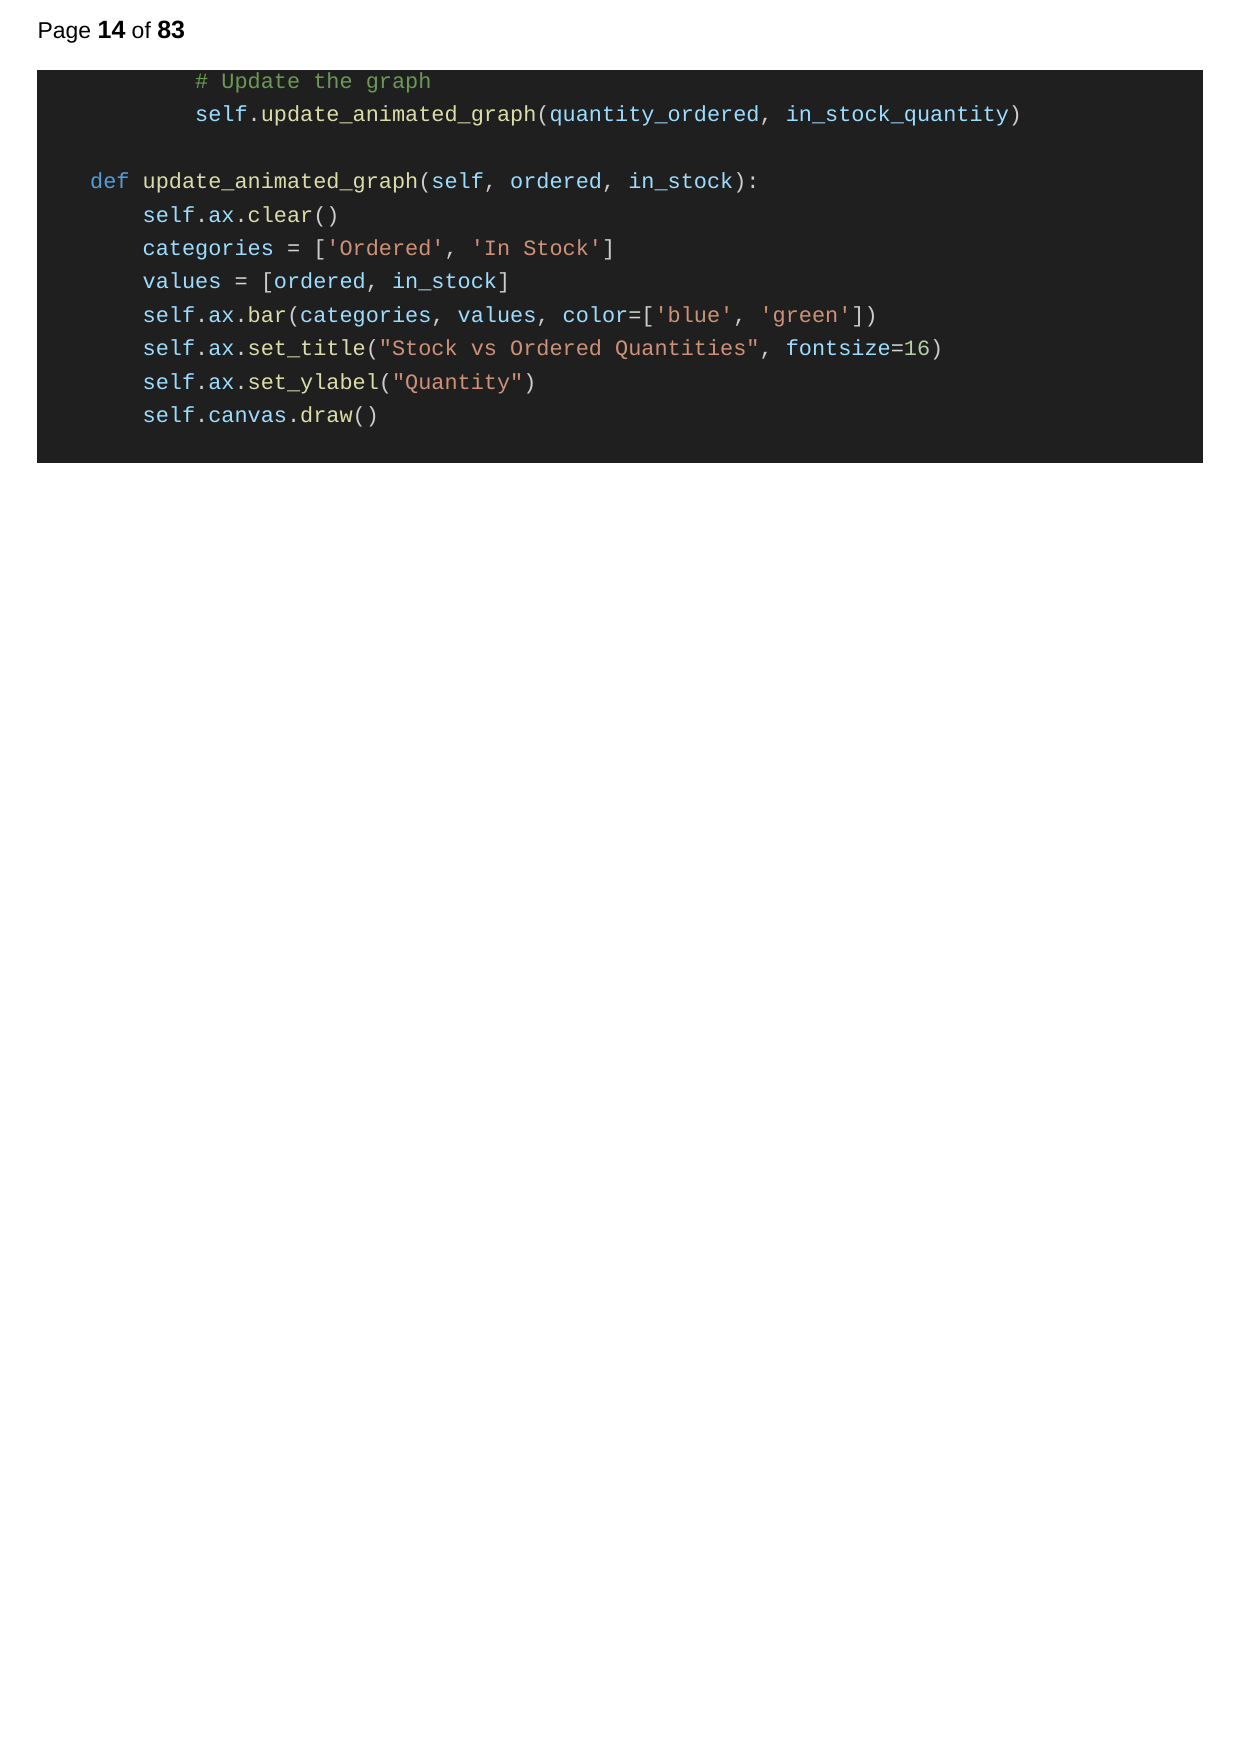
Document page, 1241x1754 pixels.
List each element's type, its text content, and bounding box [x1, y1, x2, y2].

text self.ax.clear() [37, 204, 1203, 229]
text values = [ordered, in_stock] [37, 271, 1203, 296]
text # Update the graph [37, 70, 1203, 95]
text categories = ['Ordered', 'In Stock'] [37, 237, 1203, 262]
text self.update_animated_graph(quantity_ordered, in_stock_quantity) [37, 103, 1203, 128]
text self.canvas.draw() [37, 404, 1203, 429]
text self.ax.set_ylabel("Quantity") [37, 371, 1203, 396]
text def update_animated_graph(self, ordered, in_stock): [37, 170, 1203, 195]
text self.ax.bar(categories, values, color=['blue', 'green']) [37, 304, 1203, 329]
text self.ax.set_title("Stock vs Ordered Quantities", fontsize=16) [37, 338, 1203, 362]
